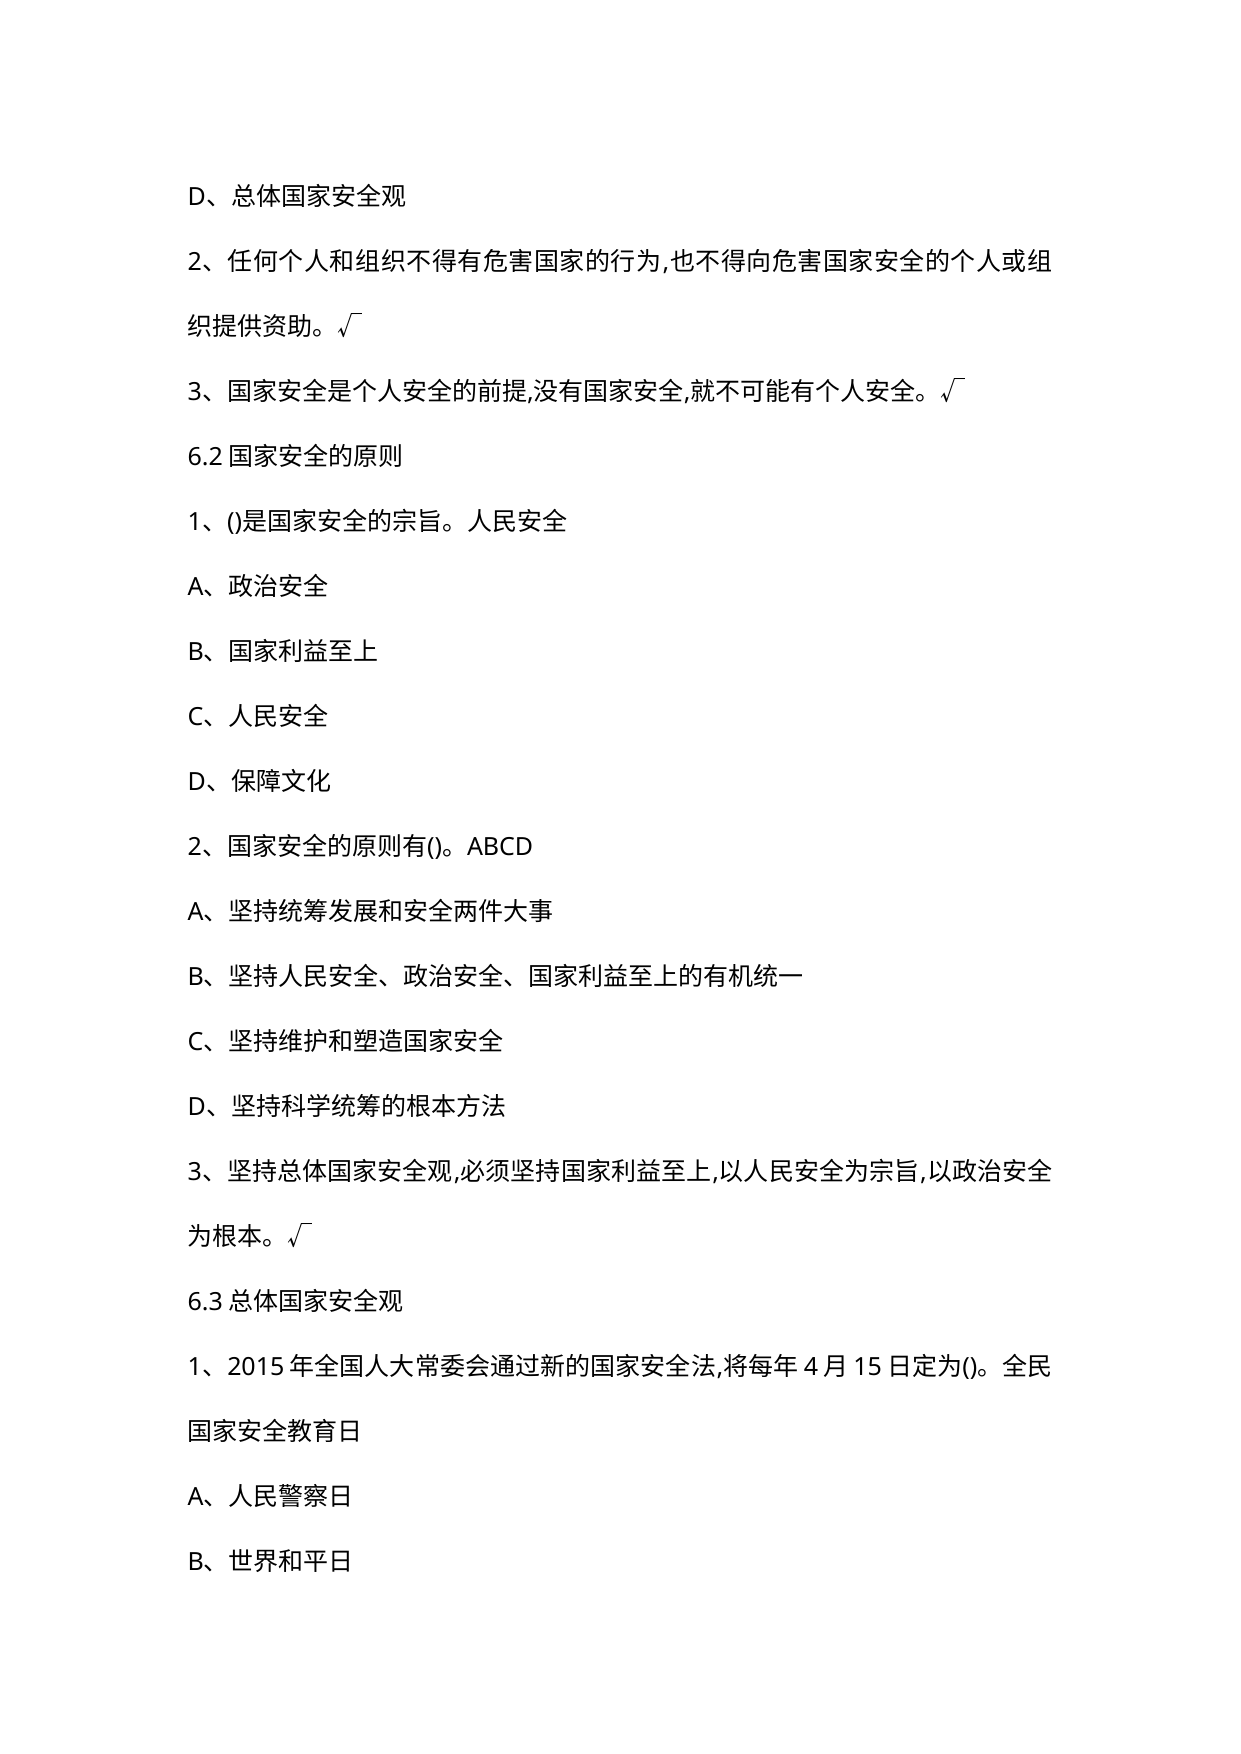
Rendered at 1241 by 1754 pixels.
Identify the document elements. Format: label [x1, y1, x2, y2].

text [187, 162, 1053, 1592]
